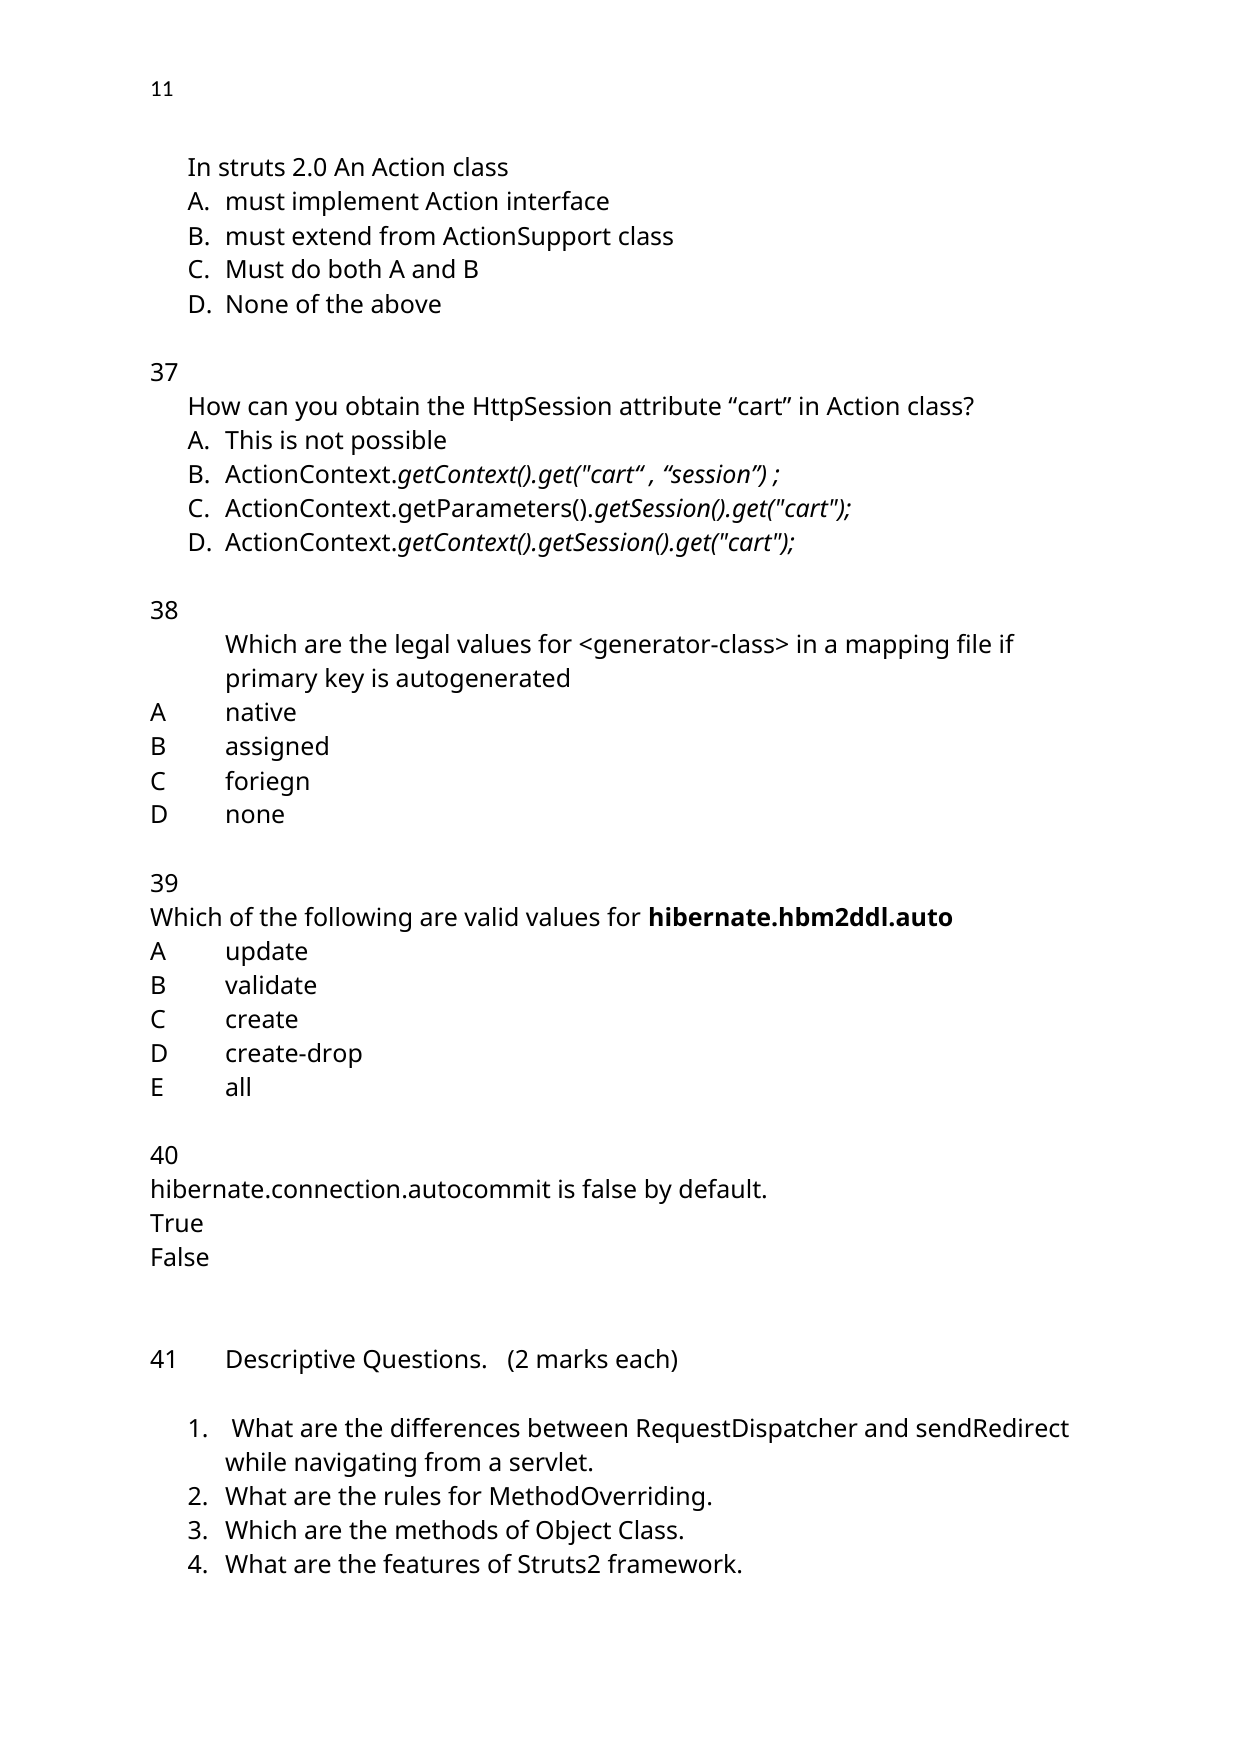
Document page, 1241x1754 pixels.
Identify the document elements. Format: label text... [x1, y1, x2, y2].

text 40 [150, 1138, 1090, 1172]
list ActionContext.getContext().getSession().get("cart"); [187, 525, 1090, 559]
text D none [150, 797, 1090, 831]
text E all [150, 1070, 1090, 1104]
list What are the differences between RequestDispatcher and sendRedirect while navigating from a servlet. [187, 1410, 1090, 1478]
text 39 [150, 865, 1090, 899]
text C create [150, 1002, 1090, 1036]
text Which are the legal values for <generator-class> in a mapping file if primary key is autogenerated [225, 627, 1090, 695]
list must implement Action interface [187, 184, 1090, 218]
list must extend from ActionSupport class [187, 218, 1090, 252]
text A native [150, 695, 1090, 729]
text In struts 2.0 An Action class [150, 150, 1090, 184]
list ActionContext.getParameters().getSession().get("cart"); [187, 491, 1090, 525]
text 38 [150, 593, 1090, 627]
list ActionContext.getContext().get("cart“ , “session”) ; [187, 457, 1090, 491]
text C foriegn [150, 763, 1090, 797]
list None of the above [187, 286, 1090, 320]
text False [150, 1240, 1090, 1274]
list What are the rules for MethodOverriding. [187, 1478, 1090, 1512]
text B assigned [150, 729, 1090, 763]
text hibernate.connection.autocommit is false by default. [150, 1172, 1090, 1206]
text B validate [150, 967, 1090, 1002]
text True [150, 1206, 1090, 1240]
list What are the features of Struts2 framework. [187, 1547, 1090, 1581]
text Which of the following are valid values for hibernate.hbm2ddl.auto [150, 899, 1090, 933]
text How can you obtain the HttpSession attribute “cart” in Action class? [150, 388, 1090, 422]
list Which are the methods of Object Class. [187, 1512, 1090, 1547]
text 37 [150, 354, 1090, 388]
text A update [150, 933, 1090, 967]
text 41 Descriptive Questions. (2 marks each) [150, 1342, 1090, 1376]
list Must do both A and B [187, 252, 1090, 286]
list This is not possible [187, 422, 1090, 457]
text D create-drop [150, 1036, 1090, 1070]
